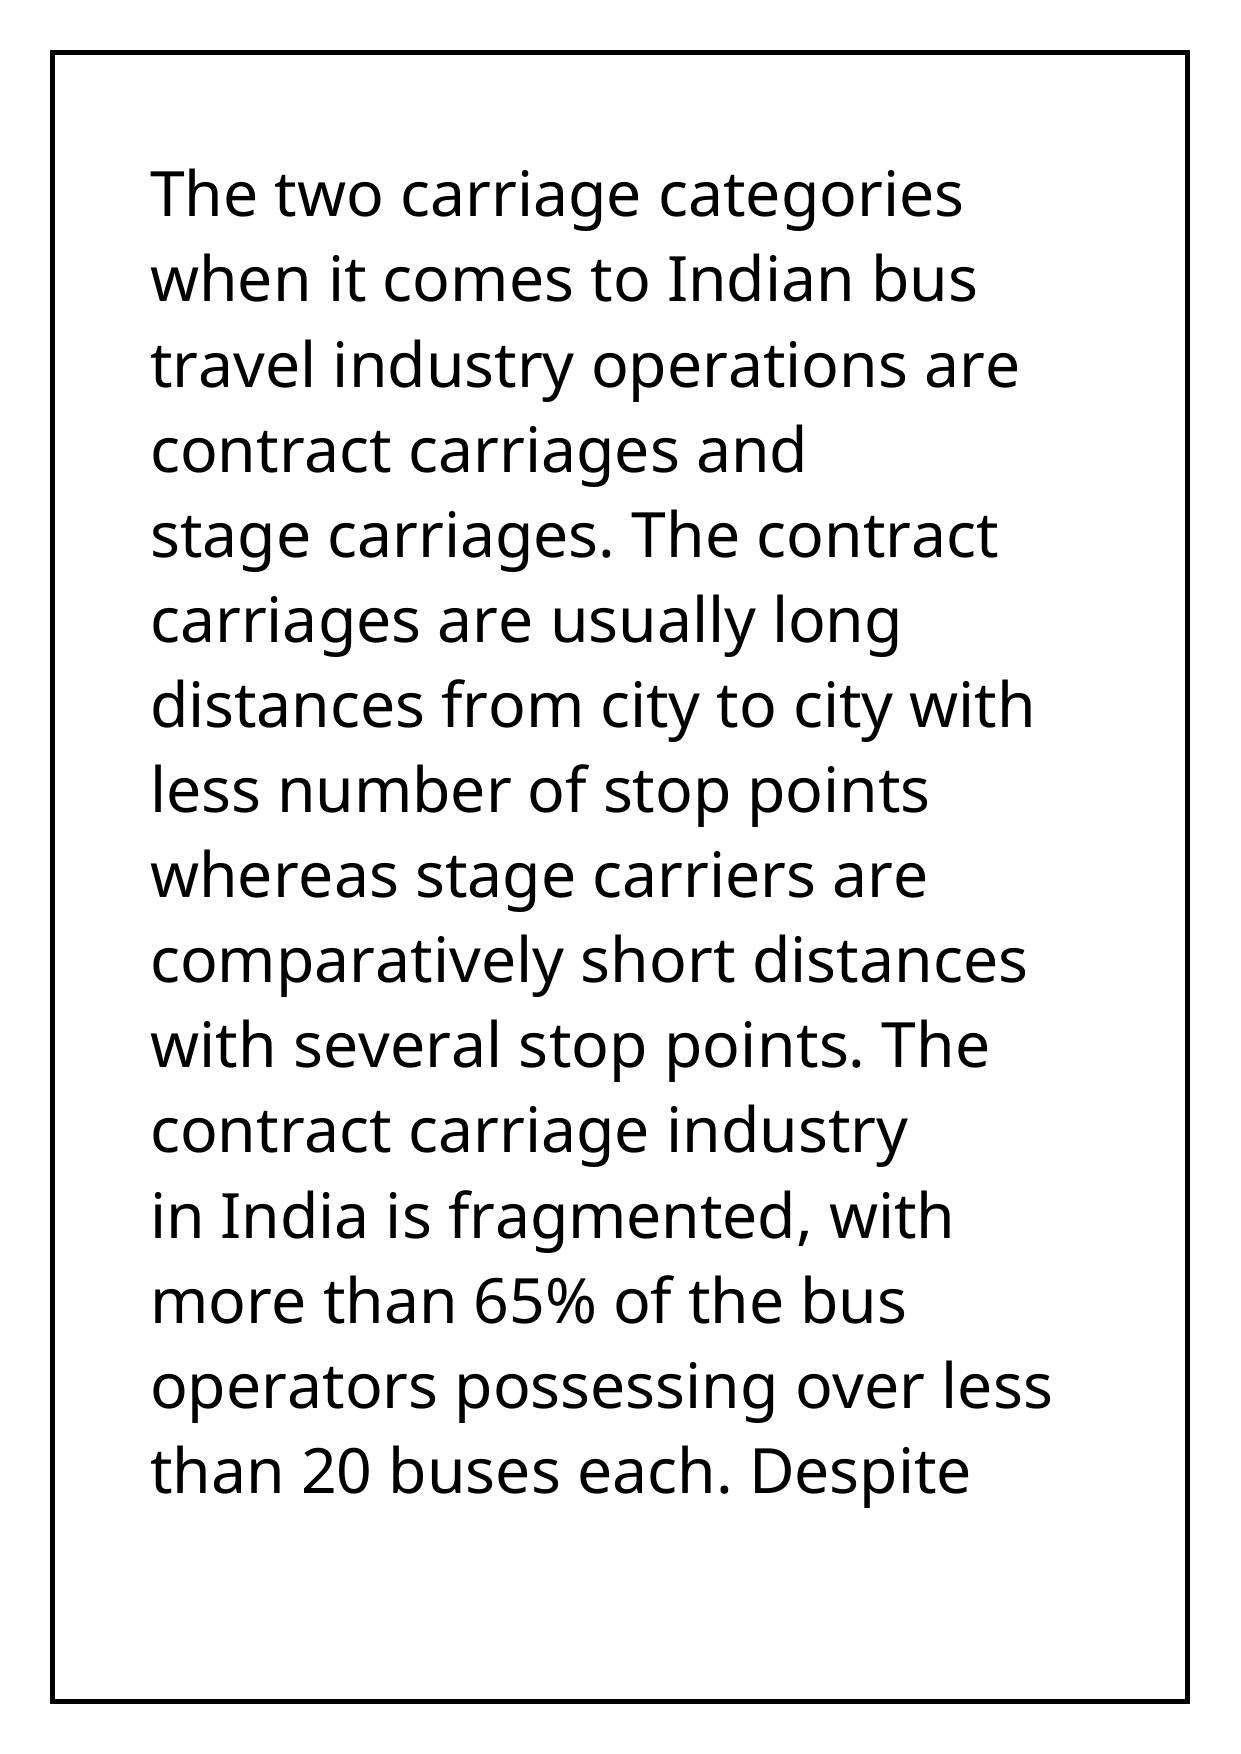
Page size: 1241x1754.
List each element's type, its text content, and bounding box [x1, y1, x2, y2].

text in India is fragmented, with more than 65% of the bus operators possessing over less than 20 buses each. Despite [150, 1171, 1090, 1512]
text The two carriage categories when it comes to Indian bus travel industry operations are contract carriages and [150, 150, 1090, 490]
text stage carriages. The contract carriages are usually long distances from city to city with less number of stop points [150, 490, 1090, 831]
text whereas stage carriers are comparatively short distances with several stop points. The contract carriage industry [150, 831, 1090, 1171]
